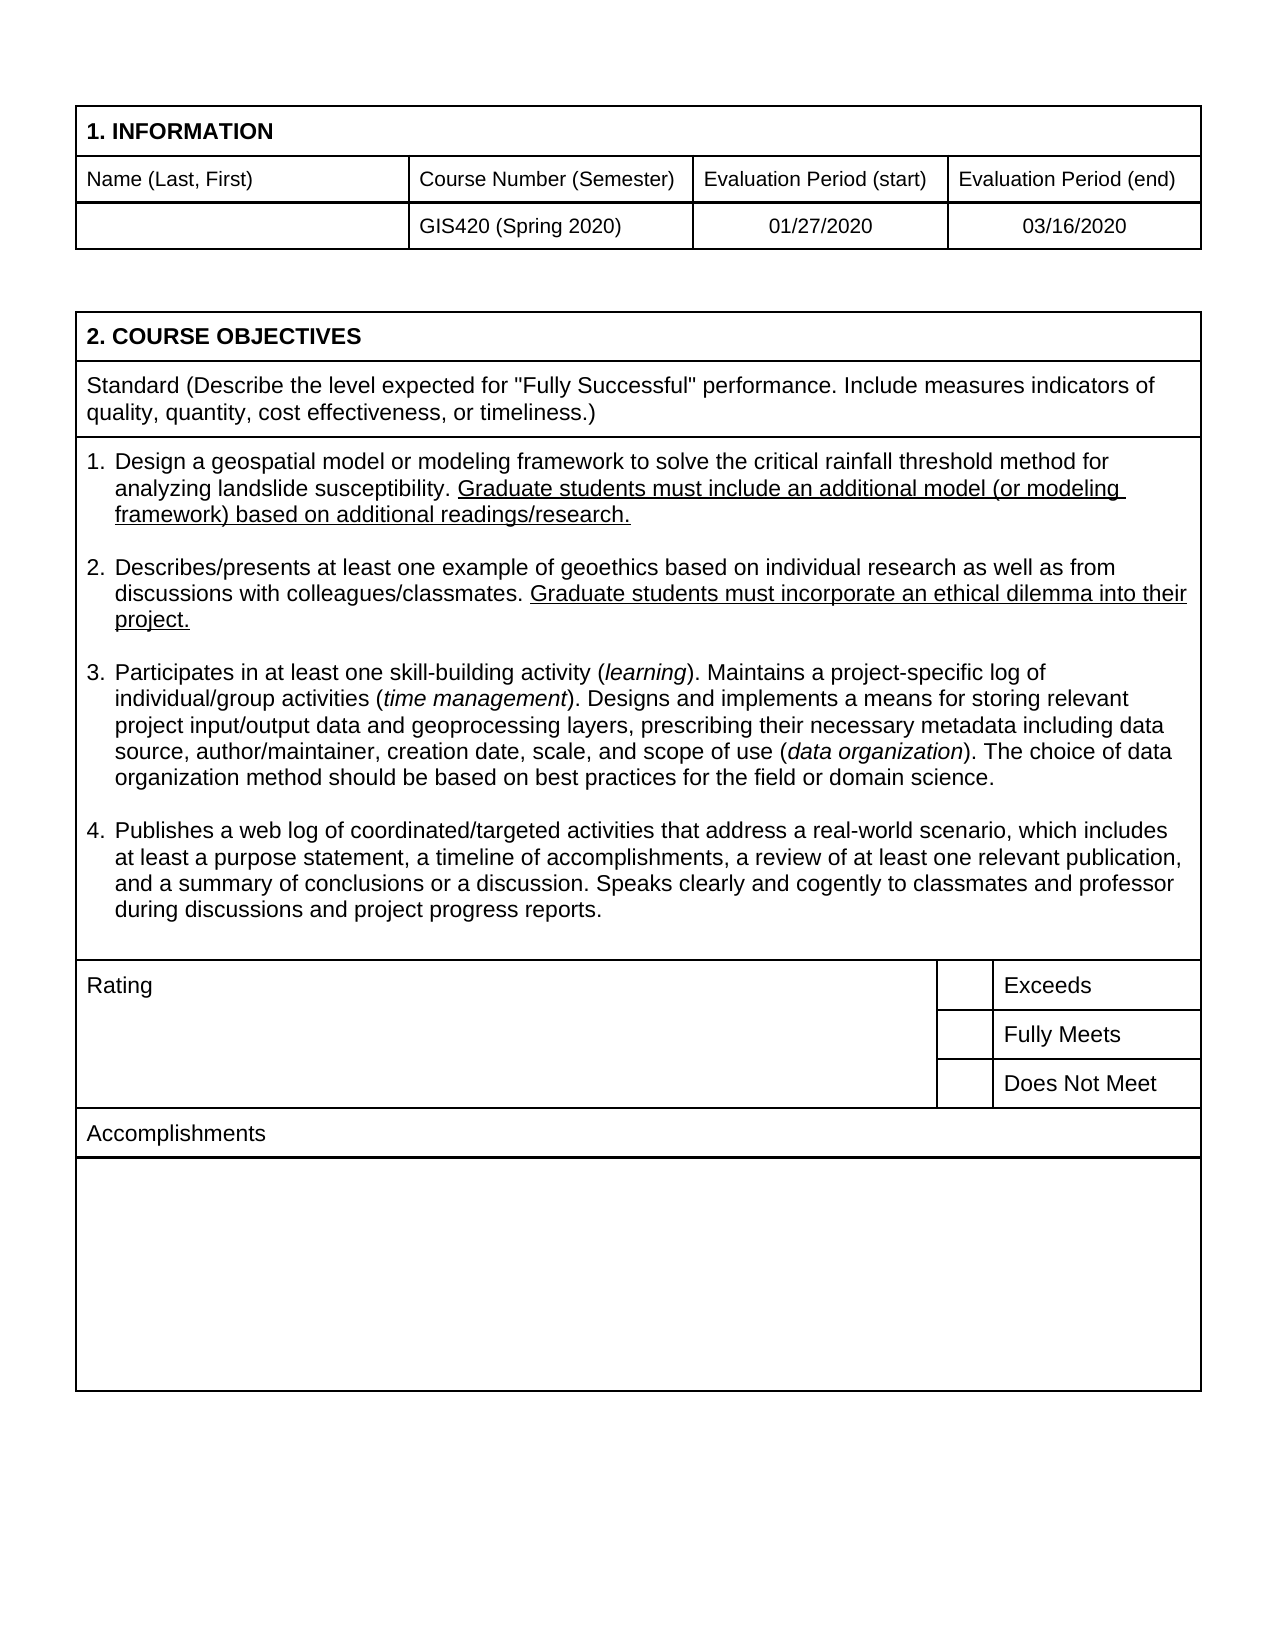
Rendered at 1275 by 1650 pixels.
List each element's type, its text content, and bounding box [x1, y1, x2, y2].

table_cell Course Number (Semester) [410, 157, 692, 201]
table_cell [77, 1159, 1200, 1390]
table_cell Evaluation Period (start) [694, 157, 947, 201]
table_header 1. INFORMATION [77, 107, 1200, 154]
table_cell 03/16/2020 [949, 204, 1200, 248]
table_cell Standard (Describe the level expected for "Fully Successful" performance. Include measures indicators of quality, quantity, cost effectiveness, or timeliness.) [77, 362, 1200, 436]
table_cell Evaluation Period (end) [949, 157, 1200, 201]
table_header 2. COURSE OBJECTIVES [77, 313, 1200, 360]
table_cell [77, 204, 408, 248]
table_cell Accomplishments [77, 1109, 1200, 1156]
table_cell 01/27/2020 [694, 204, 947, 248]
table_cell Design a geospatial model or modeling framework to solve the critical rainfall threshold method for analyzing landslide susceptibility. Graduate students must include an additional model (or modeling framework) based on additional readings/research. Describes/presents at least one example of geoethics based on individual research as well as from discussions with colleagues/classmates. Graduate students must incorporate an ethical dilemma into their project. Participates in at least one skill-building activity (learning). Maintains a project-specific log of individual/group activities (time management). Designs and implements a means for storing relevant project input/output data and geoprocessing layers, prescribing their necessary metadata including data source, author/maintainer, creation date, scale, and scope of use (data organization). The choice of data organization method should be based on best practices for the field or domain science. Publishes a web log of coordinated/targeted activities that address a real-world scenario, which includes at least a purpose statement, a timeline of accomplishments, a review of at least one relevant publication, and a summary of conclusions or a discussion. Speaks clearly and cogently to classmates and professor during discussions and project progress reports. [77, 438, 1200, 959]
table_cell [938, 1011, 992, 1058]
table_cell Name (Last, First) [77, 157, 408, 201]
table_cell Exceeds [994, 961, 1200, 1008]
table_cell Fully Meets [994, 1011, 1200, 1058]
table_cell [938, 1060, 992, 1107]
table_cell [938, 961, 992, 1008]
table_cell Rating [77, 961, 936, 1107]
table_cell GIS420 (Spring 2020) [410, 204, 692, 248]
table_cell Does Not Meet [994, 1060, 1200, 1107]
